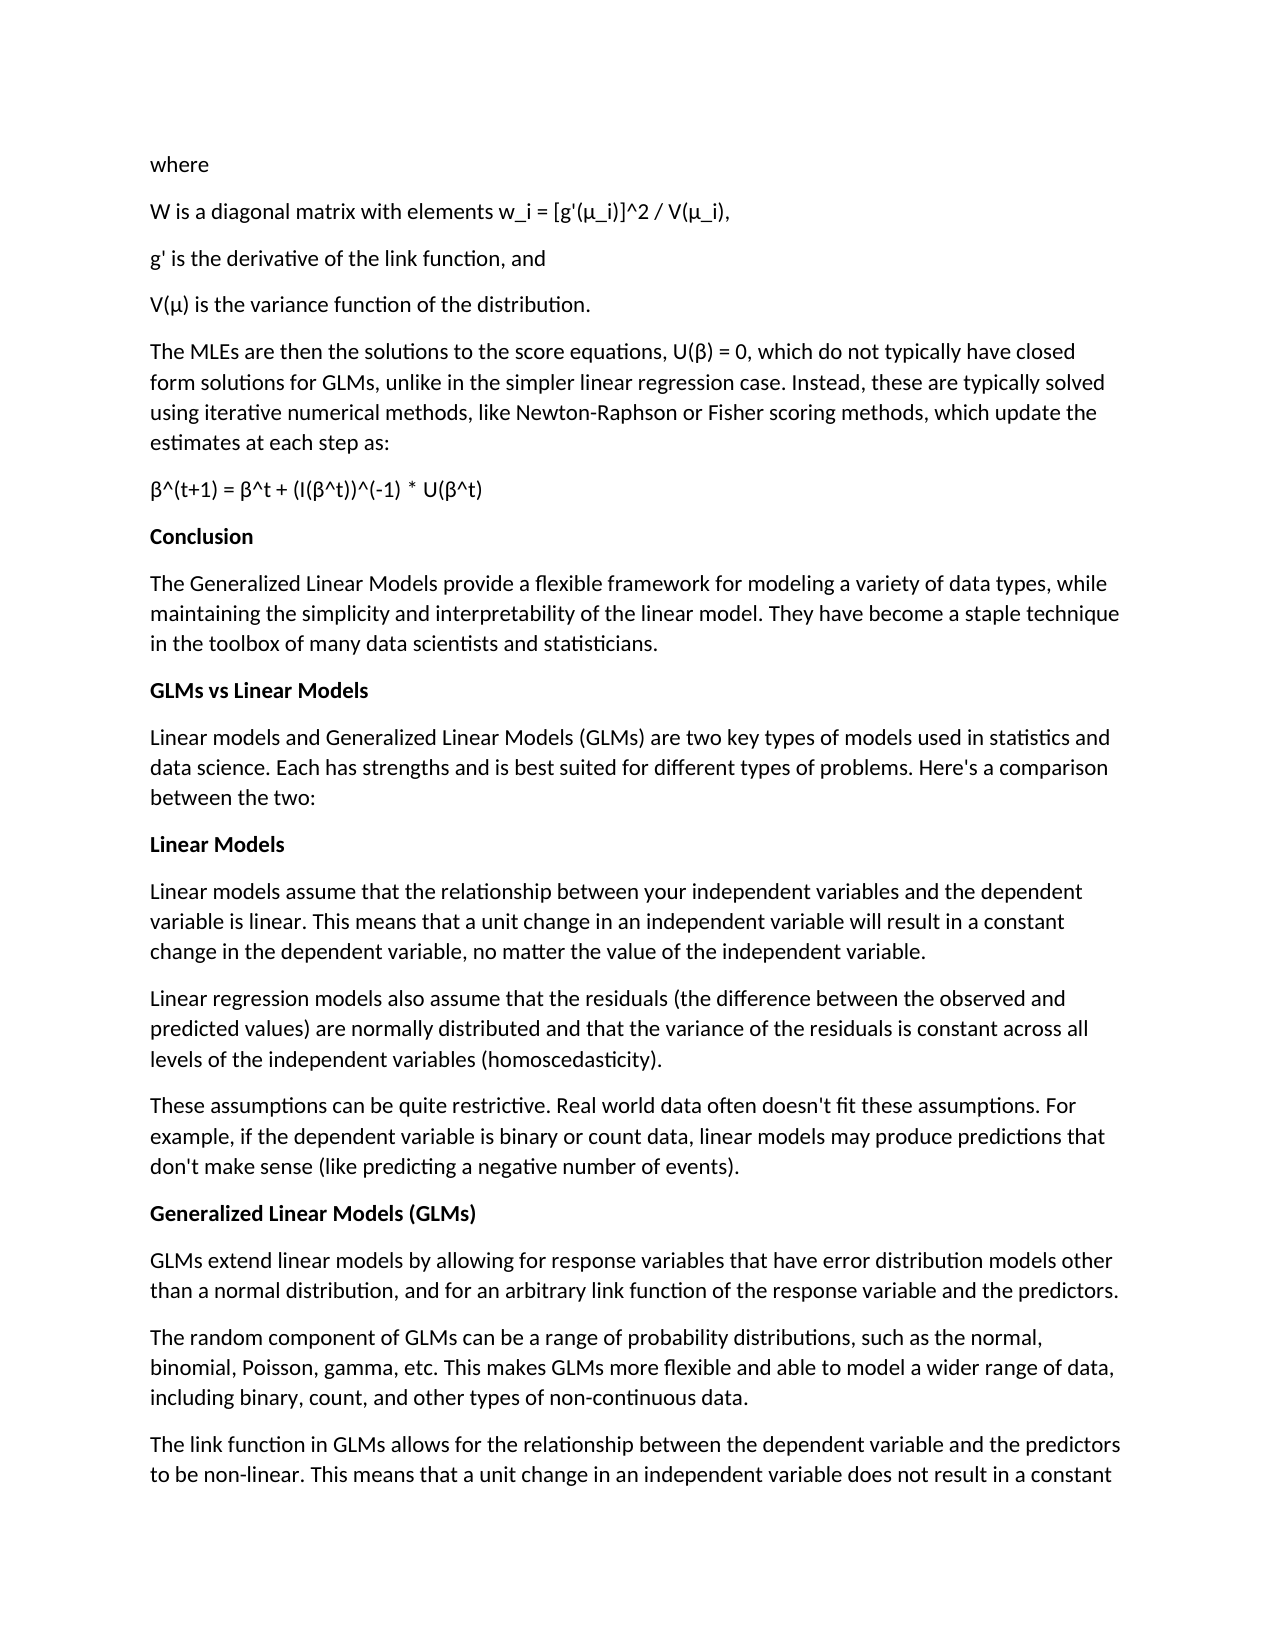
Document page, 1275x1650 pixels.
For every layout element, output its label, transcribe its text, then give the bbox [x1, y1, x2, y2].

text Linear regression models also assume that the residuals (the difference between the observed and predicted values) are normally distributed and that the variance of the residuals is constant across all levels of the independent variables (homoscedasticity). [150, 984, 1125, 1073]
text The MLEs are then the solutions to the score equations, U(β) = 0, which do not typically have closed form solutions for GLMs, unlike in the simpler linear regression case. Instead, these are typically solved using iterative numerical methods, like Newton-Raphson or Fisher scoring methods, which update the estimates at each step as: [150, 337, 1125, 456]
text W is a diagonal matrix with elements w_i = [g'(µ_i)]^2 / V(µ_i), [150, 197, 1125, 225]
text g' is the derivative of the link function, and [150, 244, 1125, 272]
text Linear models and Generalized Linear Models (GLMs) are two key types of models used in statistics and data science. Each has strengths and is best suited for different types of problems. Here's a comparison between the two: [150, 723, 1125, 811]
text V(µ) is the variance function of the distribution. [150, 291, 1125, 319]
text GLMs vs Linear Models [150, 676, 1125, 704]
text The Generalized Linear Models provide a flexible framework for modeling a variety of data types, while maintaining the simplicity and interpretability of the linear model. They have become a staple technique in the toolbox of many data scientists and statisticians. [150, 569, 1125, 657]
text These assumptions can be quite restrictive. Real world data often doesn't fit these assumptions. For example, if the dependent variable is binary or count data, linear models may produce predictions that don't make sense (like predicting a negative number of events). [150, 1092, 1125, 1180]
text Linear models assume that the relationship between your independent variables and the dependent variable is linear. This means that a unit change in an independent variable will result in a constant change in the dependent variable, no matter the value of the independent variable. [150, 877, 1125, 966]
text Linear Models [150, 830, 1125, 858]
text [150, 1430, 1125, 1488]
text GLMs extend linear models by allowing for response variables that have error distribution models other than a normal distribution, and for an arbitrary link function of the response variable and the predictors. [150, 1246, 1125, 1304]
text The random component of GLMs can be a range of probability distributions, such as the normal, binomial, Poisson, gamma, etc. This makes GLMs more flexible and able to model a wider range of data, including binary, count, and other types of non-continuous data. [150, 1323, 1125, 1411]
text β^(t+1) = β^t + (I(β^t))^(-1) * U(β^t) [150, 475, 1125, 503]
text where [150, 150, 1125, 178]
text Generalized Linear Models (GLMs) [150, 1199, 1125, 1227]
text Conclusion [150, 522, 1125, 550]
